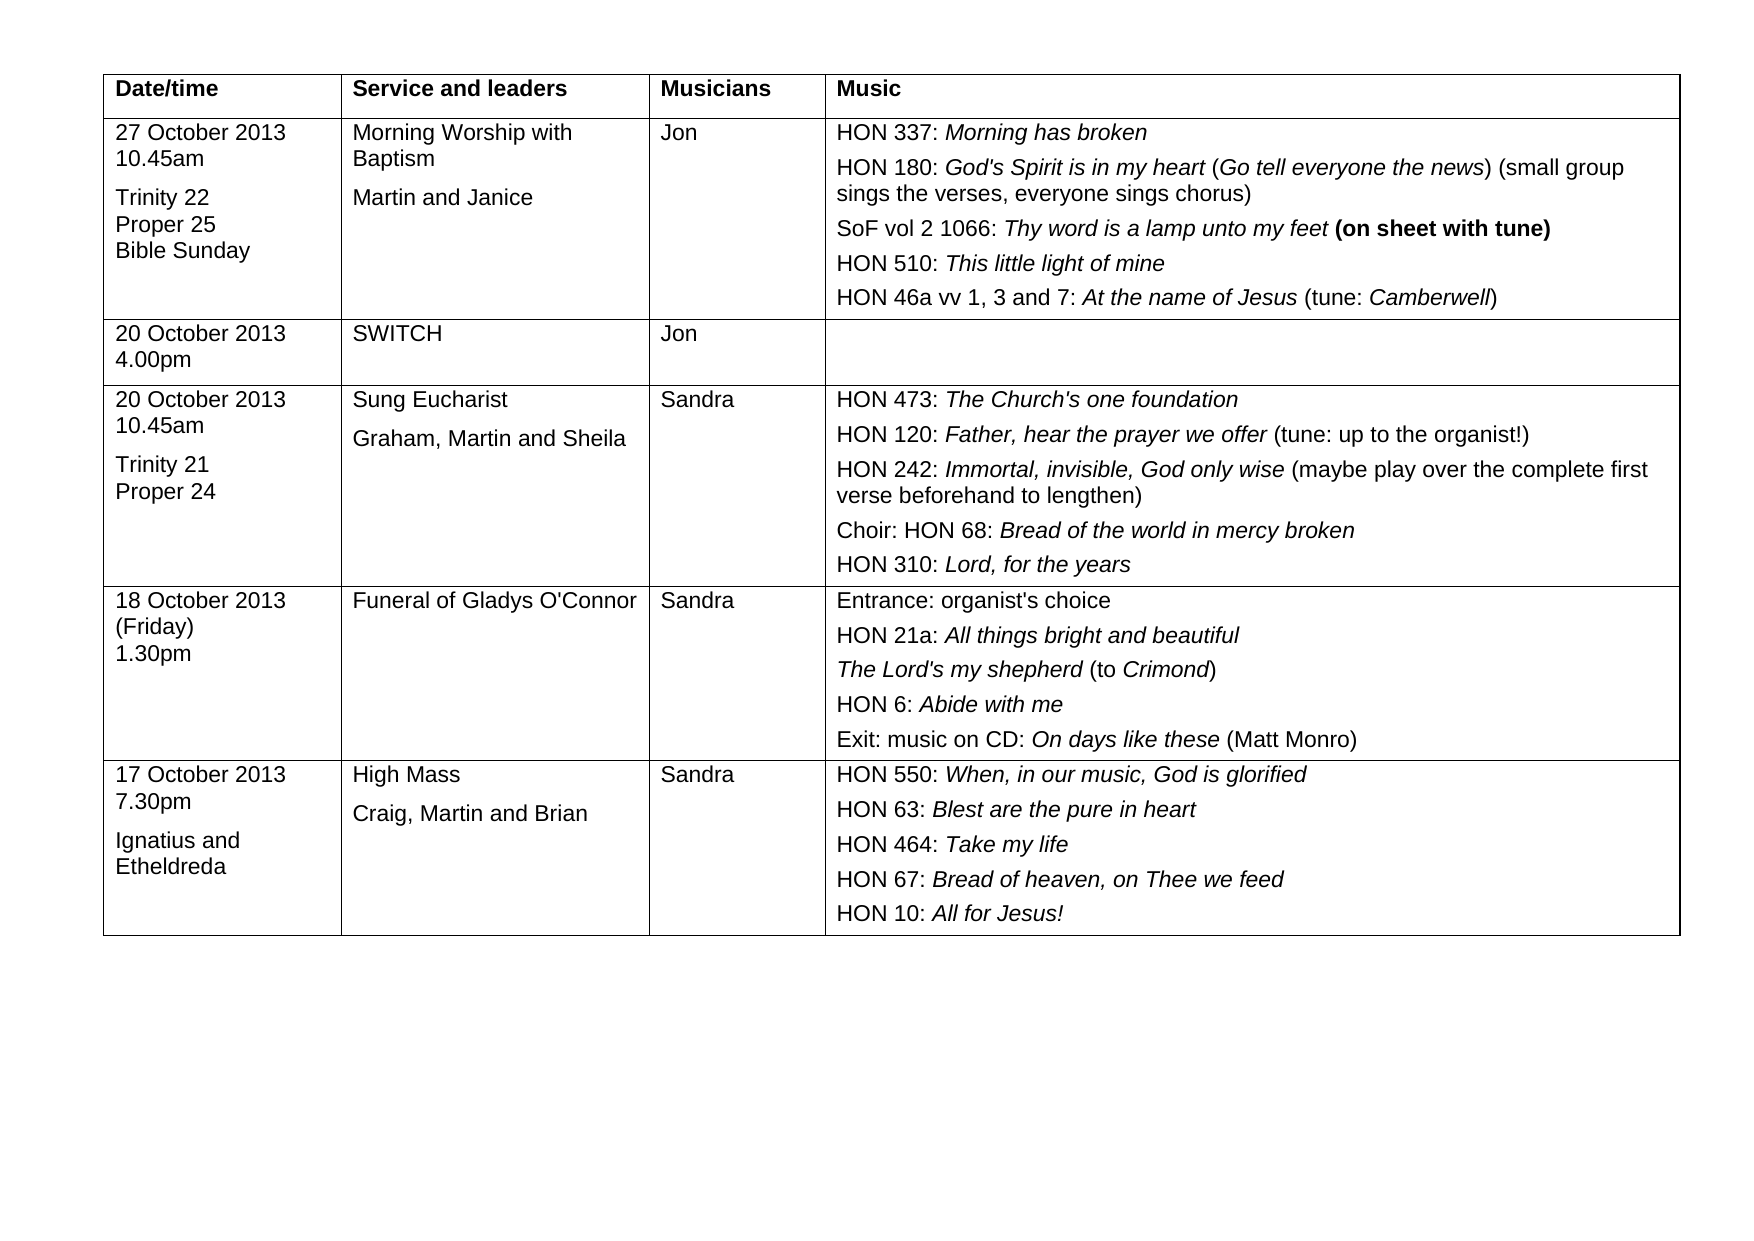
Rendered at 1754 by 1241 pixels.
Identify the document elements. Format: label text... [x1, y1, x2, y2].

table_cell Sung Eucharist Graham, Martin and Sheila [342, 386, 649, 586]
table_cell 27 October 2013 10.45am Trinity 22 Proper 25 Bible Sunday [104, 119, 341, 319]
table_header Music [826, 75, 1679, 118]
table_cell Jon [650, 119, 825, 319]
table_cell 20 October 2013 4.00pm [104, 320, 341, 385]
table_cell Sandra [650, 761, 825, 935]
table_cell Funeral of Gladys O'Connor [342, 587, 649, 760]
table_cell [826, 320, 1679, 385]
table_cell HON 473: The Church's one foundation HON 120: Father, hear the prayer we offer (tune: up to the organist!) HON 242: Immortal, invisible, God only wise (maybe play over the complete first verse beforehand to lengthen) Choir: HON 68: Bread of the world in mercy broken HON 310: Lord, for the years [826, 386, 1679, 586]
table_cell High Mass Craig, Martin and Brian [342, 761, 649, 935]
table_cell Sandra [650, 386, 825, 586]
table_cell HON 337: Morning has broken HON 180: God's Spirit is in my heart (Go tell everyone the news) (small group sings the verses, everyone sings chorus) SoF vol 2 1066: Thy word is a lamp unto my feet (on sheet with tune) HON 510: This little light of mine HON 46a vv 1, 3 and 7: At the name of Jesus (tune: Camberwell) [826, 119, 1679, 319]
table_cell 17 October 2013 7.30pm Ignatius and Etheldreda [104, 761, 341, 935]
table_header Service and leaders [342, 75, 649, 118]
table_header Date/time [104, 75, 341, 118]
table_cell Sandra [650, 587, 825, 760]
table_cell SWITCH [342, 320, 649, 385]
table_cell Entrance: organist's choice HON 21a: All things bright and beautiful The Lord's my shepherd (to Crimond) HON 6: Abide with me Exit: music on CD: On days like these (Matt Monro) [826, 587, 1679, 760]
table_cell 18 October 2013 (Friday) 1.30pm [104, 587, 341, 760]
table_header Musicians [650, 75, 825, 118]
table_cell Jon [650, 320, 825, 385]
table_cell HON 550: When, in our music, God is glorified HON 63: Blest are the pure in heart HON 464: Take my life HON 67: Bread of heaven, on Thee we feed HON 10: All for Jesus! [826, 761, 1679, 935]
table_cell Morning Worship with Baptism Martin and Janice [342, 119, 649, 319]
table_cell 20 October 2013 10.45am Trinity 21 Proper 24 [104, 386, 341, 586]
